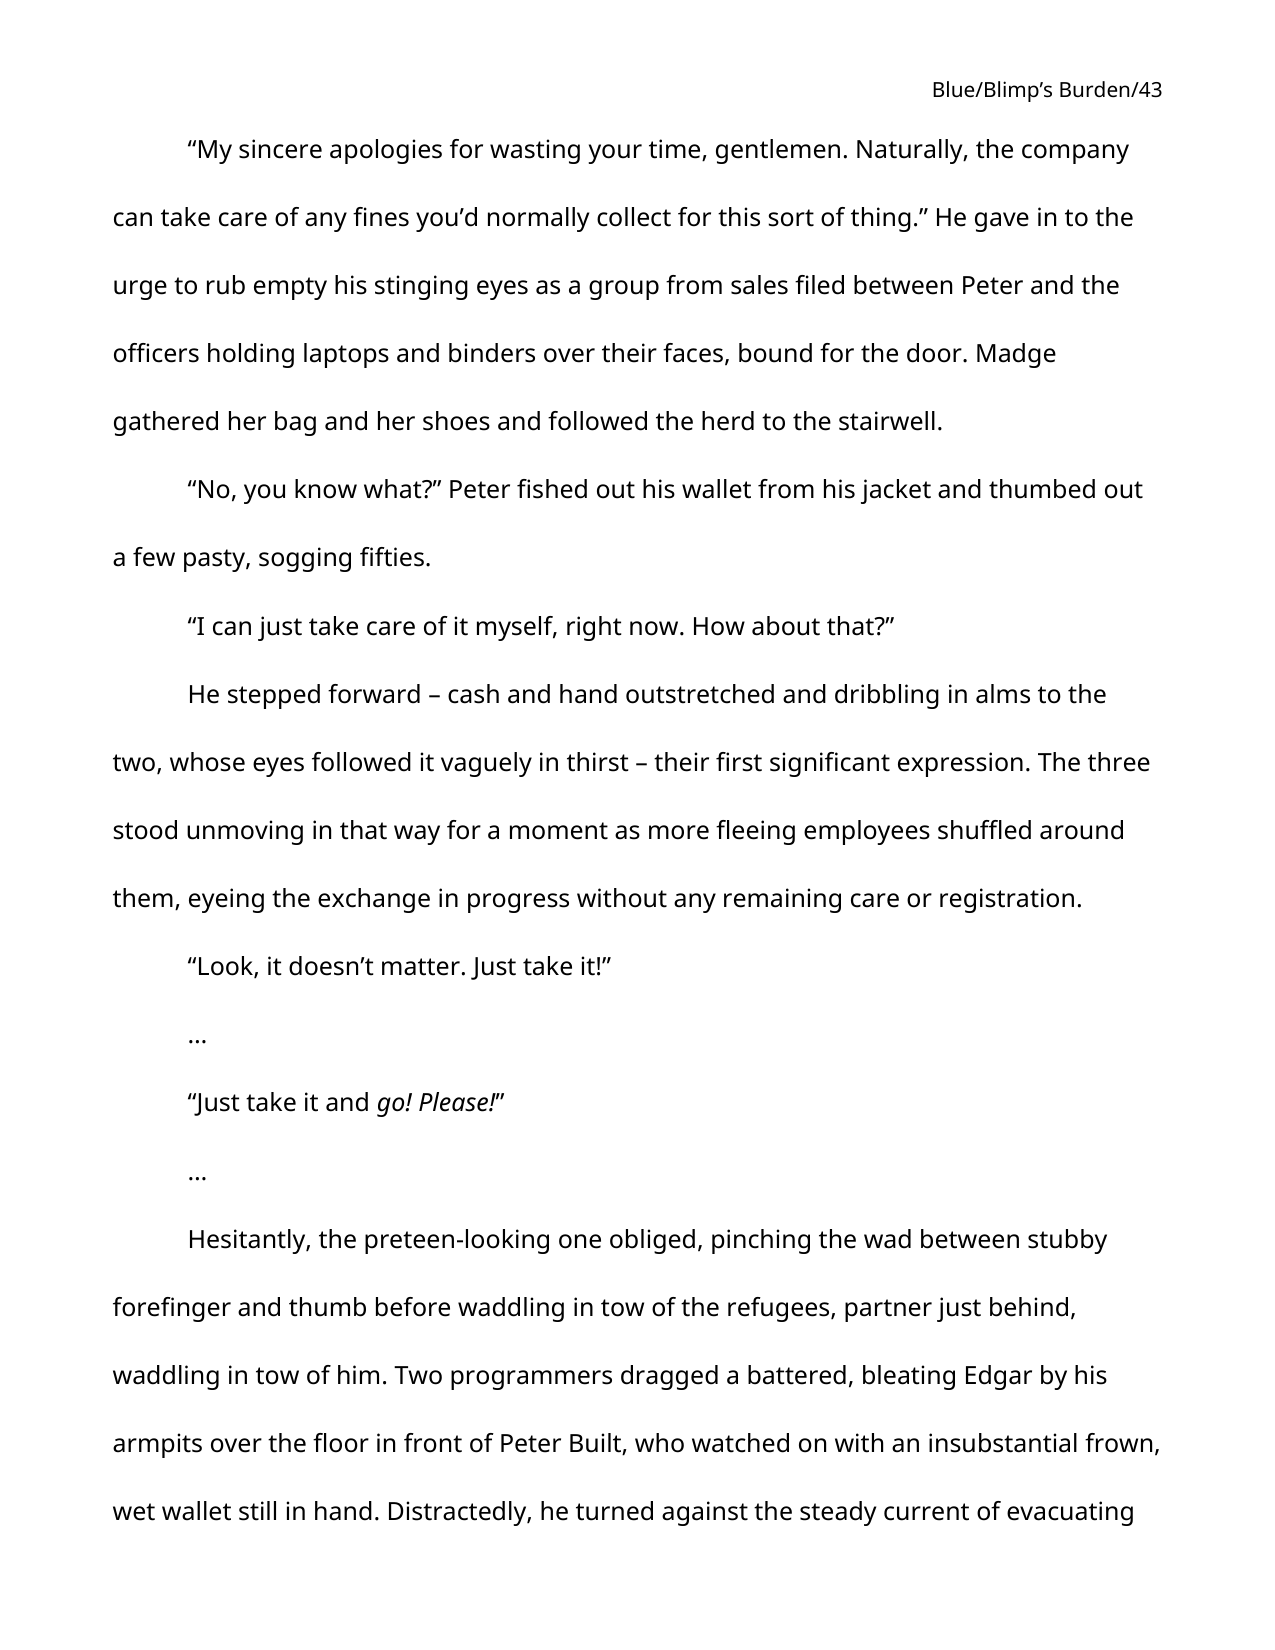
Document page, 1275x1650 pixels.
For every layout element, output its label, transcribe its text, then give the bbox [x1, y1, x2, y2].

text “No, you know what?” Peter fished out his wallet from his jacket and thumbed out a few pasty, sogging fifties. [112, 472, 1162, 574]
text “Look, it doesn’t matter. Just take it!” [112, 949, 1162, 983]
text … [112, 1153, 1162, 1187]
text He stepped forward – cash and hand outstretched and dribbling in alms to the two, whose eyes followed it vaguely in thirst – their first significant expression. The three stood unmoving in that way for a moment as more fleeing employees shuffled around them, eyeing the exchange in progress without any remaining care or registration. [112, 676, 1162, 915]
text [112, 1221, 1162, 1528]
text “I can just take care of it myself, right now. How about that?” [112, 608, 1162, 642]
text “Just take it and go! Please!” [112, 1085, 1162, 1119]
text “My sincere apologies for wasting your time, gentlemen. Naturally, the company can take care of any fines you’d normally collect for this sort of thing.” He gave in to the urge to rub empty his stinging eyes as a group from sales filed between Peter and the officers holding laptops and binders over their faces, bound for the door. Madge gathered her bag and her shoes and followed the herd to the stairwell. [112, 131, 1162, 438]
text … [112, 1017, 1162, 1051]
